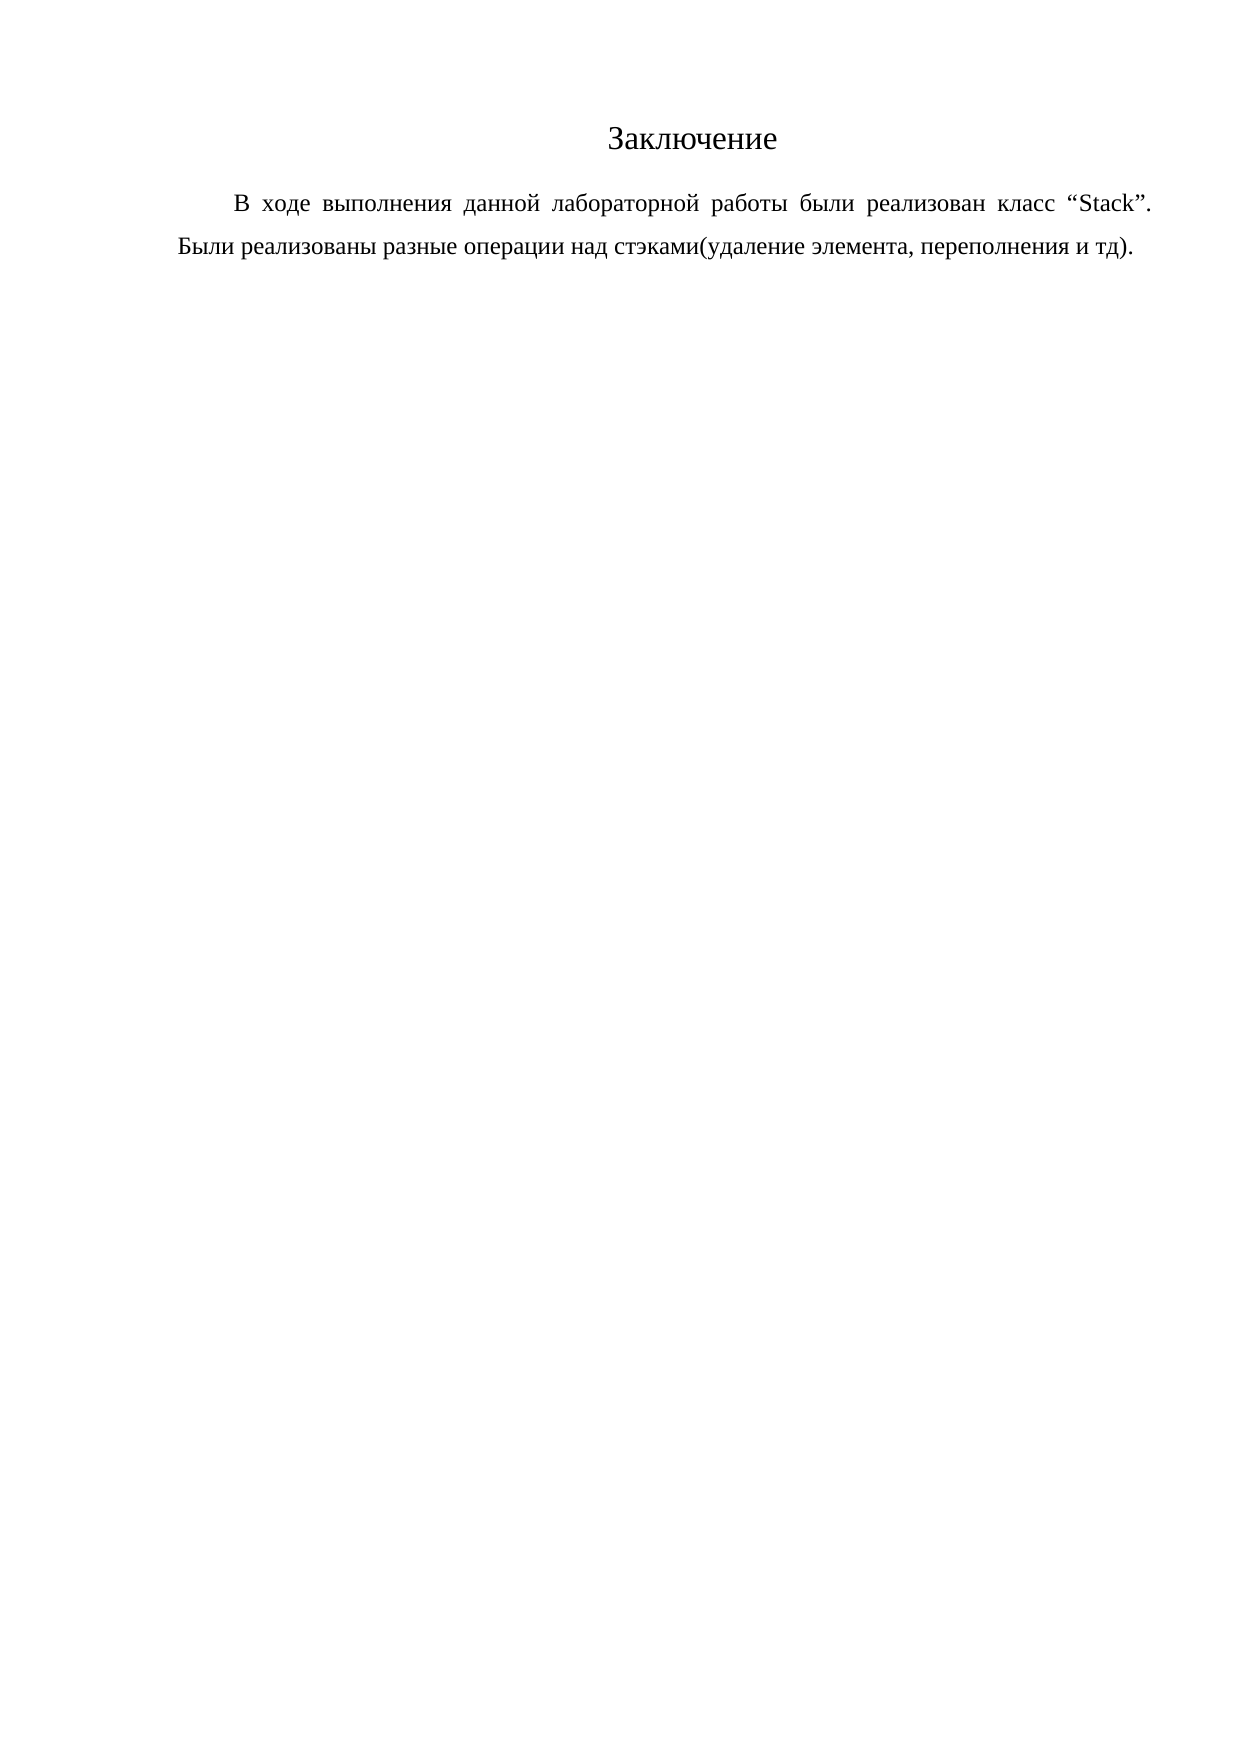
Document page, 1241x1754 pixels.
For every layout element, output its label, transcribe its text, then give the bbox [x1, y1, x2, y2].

subtitle Заключение [177, 118, 1152, 156]
text В ходе выполнения данной лабораторной работы были реализован класс “Stack”. Были реализованы разные операции над стэками(удаление элемента, переполнения и тд). [177, 188, 1152, 260]
